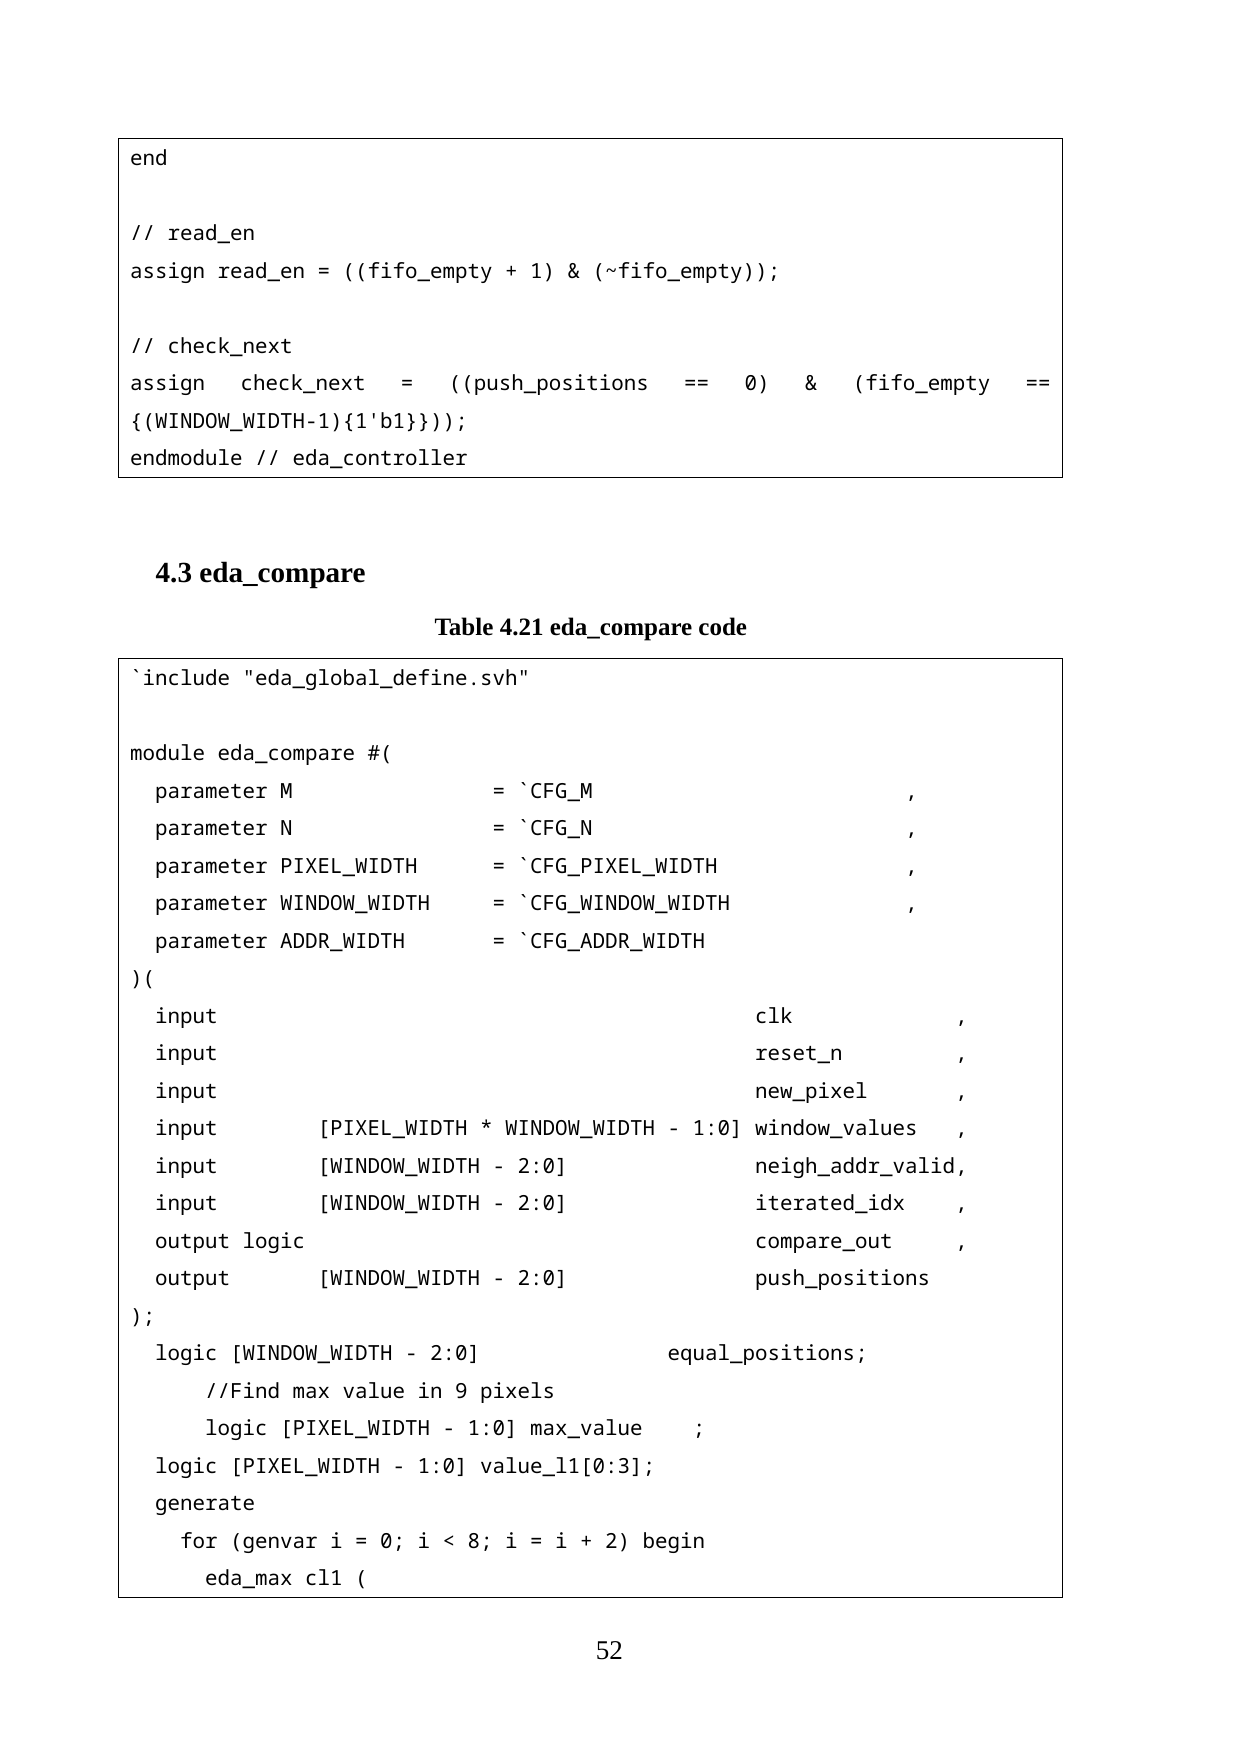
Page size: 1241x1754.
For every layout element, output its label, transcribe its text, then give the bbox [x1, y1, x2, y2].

subtitle eda_compare [118, 553, 1063, 591]
